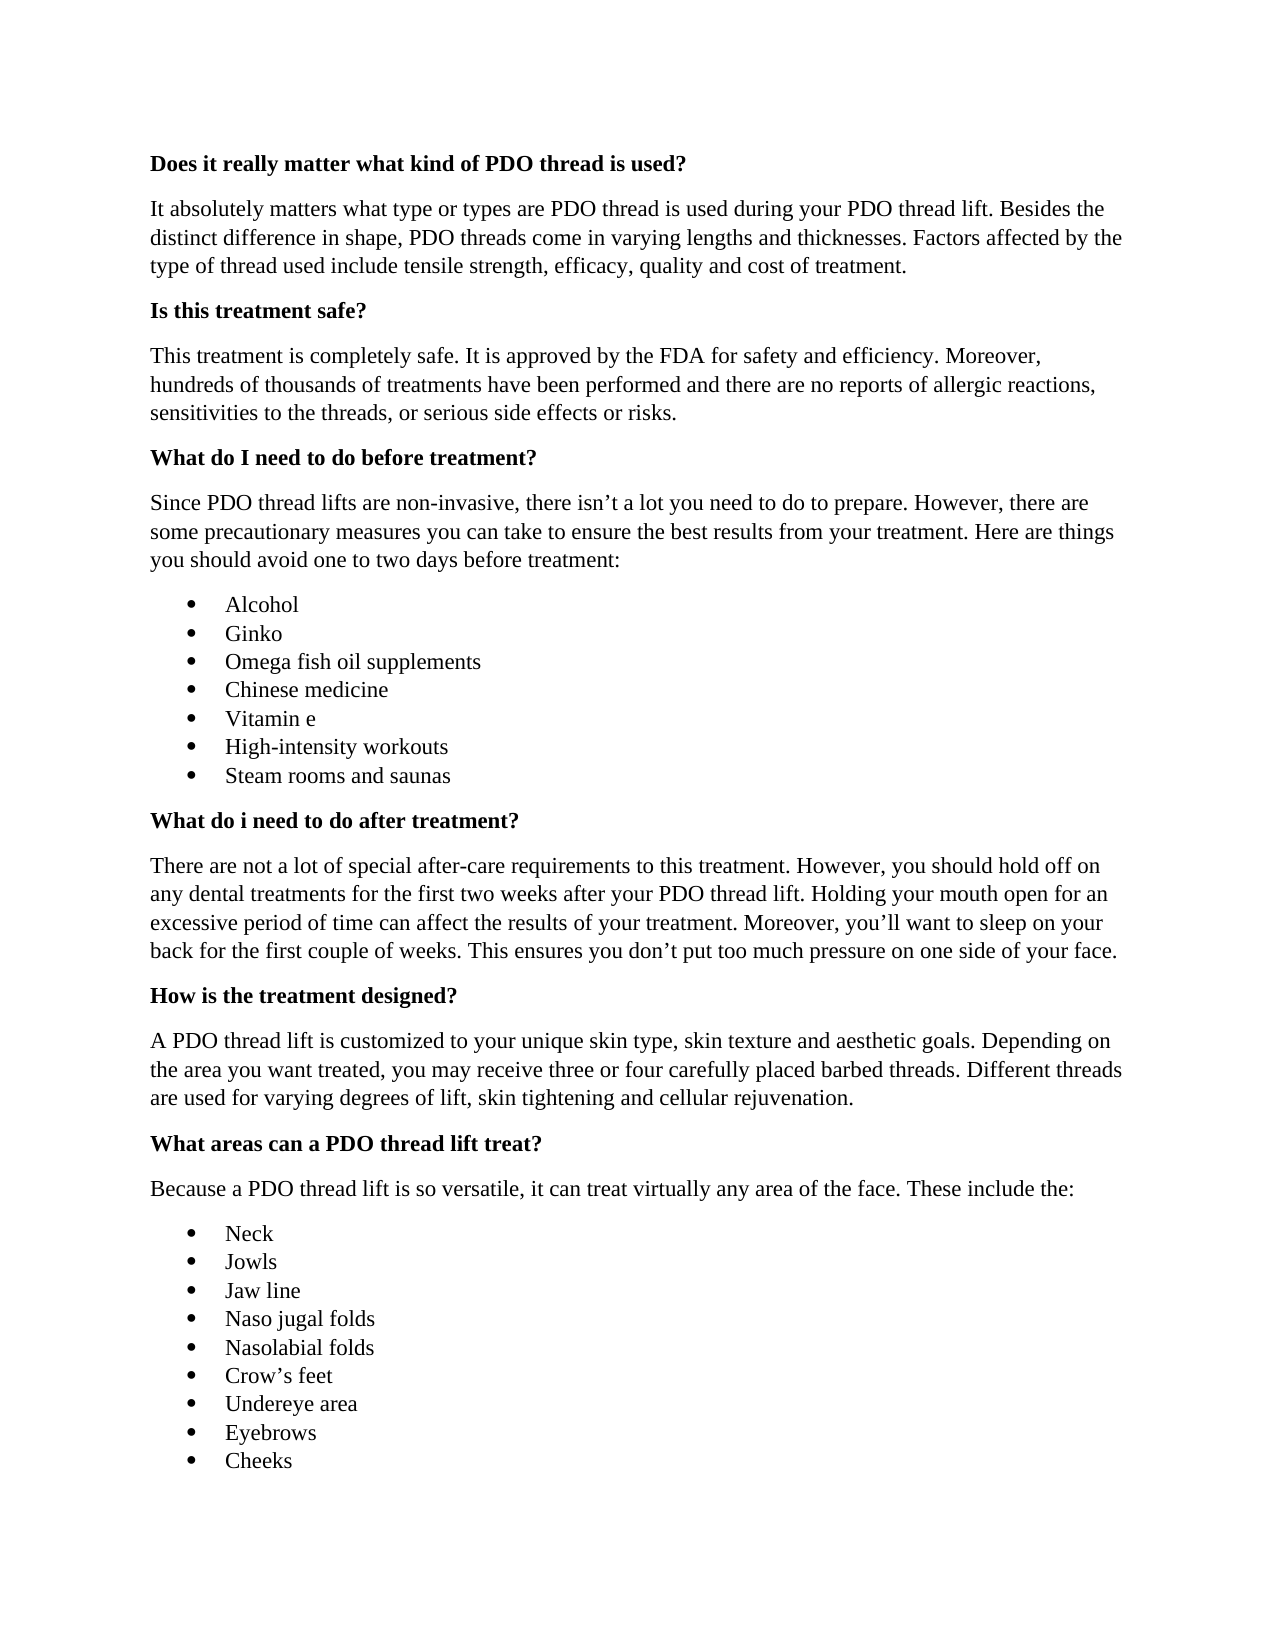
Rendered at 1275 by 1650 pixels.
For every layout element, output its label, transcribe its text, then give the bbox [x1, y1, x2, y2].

text Is this treatment safe? [150, 297, 1125, 323]
text This treatment is completely safe. It is approved by the FDA for safety and efficiency. Moreover, hundreds of thousands of treatments have been performed and there are no reports of allergic reactions, sensitivities to the threads, or serious side effects or risks. [150, 342, 1125, 425]
text What areas can a PDO thread lift treat? [150, 1129, 1125, 1156]
list Eyebrows [187, 1419, 1125, 1445]
list Vitamin e [187, 705, 1125, 731]
list Jowls [187, 1248, 1125, 1274]
text Since PDO thread lifts are non-invasive, there isn’t a lot you need to do to prepare. However, there are some precautionary measures you can take to ensure the best results from your treatment. Here are things you should avoid one to two days before treatment: [150, 489, 1125, 572]
list Crow’s feet [187, 1362, 1125, 1388]
text How is the treatment designed? [150, 982, 1125, 1009]
list Chinese medicine [187, 677, 1125, 703]
list Cheeks [187, 1447, 1125, 1474]
list High-intensity workouts [187, 733, 1125, 760]
text A PDO thread lift is customized to your unique skin type, skin texture and aesthetic goals. Depending on the area you want treated, you may receive three or four carefully placed barbed threads. Different threads are used for varying degrees of lift, skin tightening and cellular rejuvenation. [150, 1028, 1125, 1111]
text What do I need to do before treatment? [150, 444, 1125, 471]
text Does it really matter what kind of PDO thread is used? [150, 150, 1125, 176]
list Nasolabial folds [187, 1333, 1125, 1360]
text It absolutely matters what type or types are PDO thread is used during your PDO thread lift. Besides the distinct difference in shape, PDO threads come in varying lengths and thicknesses. Factors affected by the type of thread used include tensile strength, efficacy, quality and cost of treatment. [150, 195, 1125, 278]
text There are not a lot of special after-care requirements to this treatment. However, you should hold off on any dental treatments for the first two weeks after your PDO thread lift. Holding your mouth open for an excessive period of time can affect the results of your treatment. Moreover, you’ll want to sleep on your back for the first couple of weeks. This ensures you don’t put too much pressure on one side of your face. [150, 852, 1125, 964]
text Because a PDO thread lift is so versatile, it can treat virtually any area of the face. These include the: [150, 1175, 1125, 1201]
list Jaw line [187, 1277, 1125, 1303]
list Steam rooms and saunas [187, 762, 1125, 788]
list Naso jugal folds [187, 1305, 1125, 1331]
list Omega fish oil supplements [187, 648, 1125, 674]
list Undereye area [187, 1390, 1125, 1417]
list Ginko [187, 620, 1125, 646]
text What do i need to do after treatment? [150, 807, 1125, 833]
list Alcohol [187, 591, 1125, 618]
list Neck [187, 1220, 1125, 1246]
